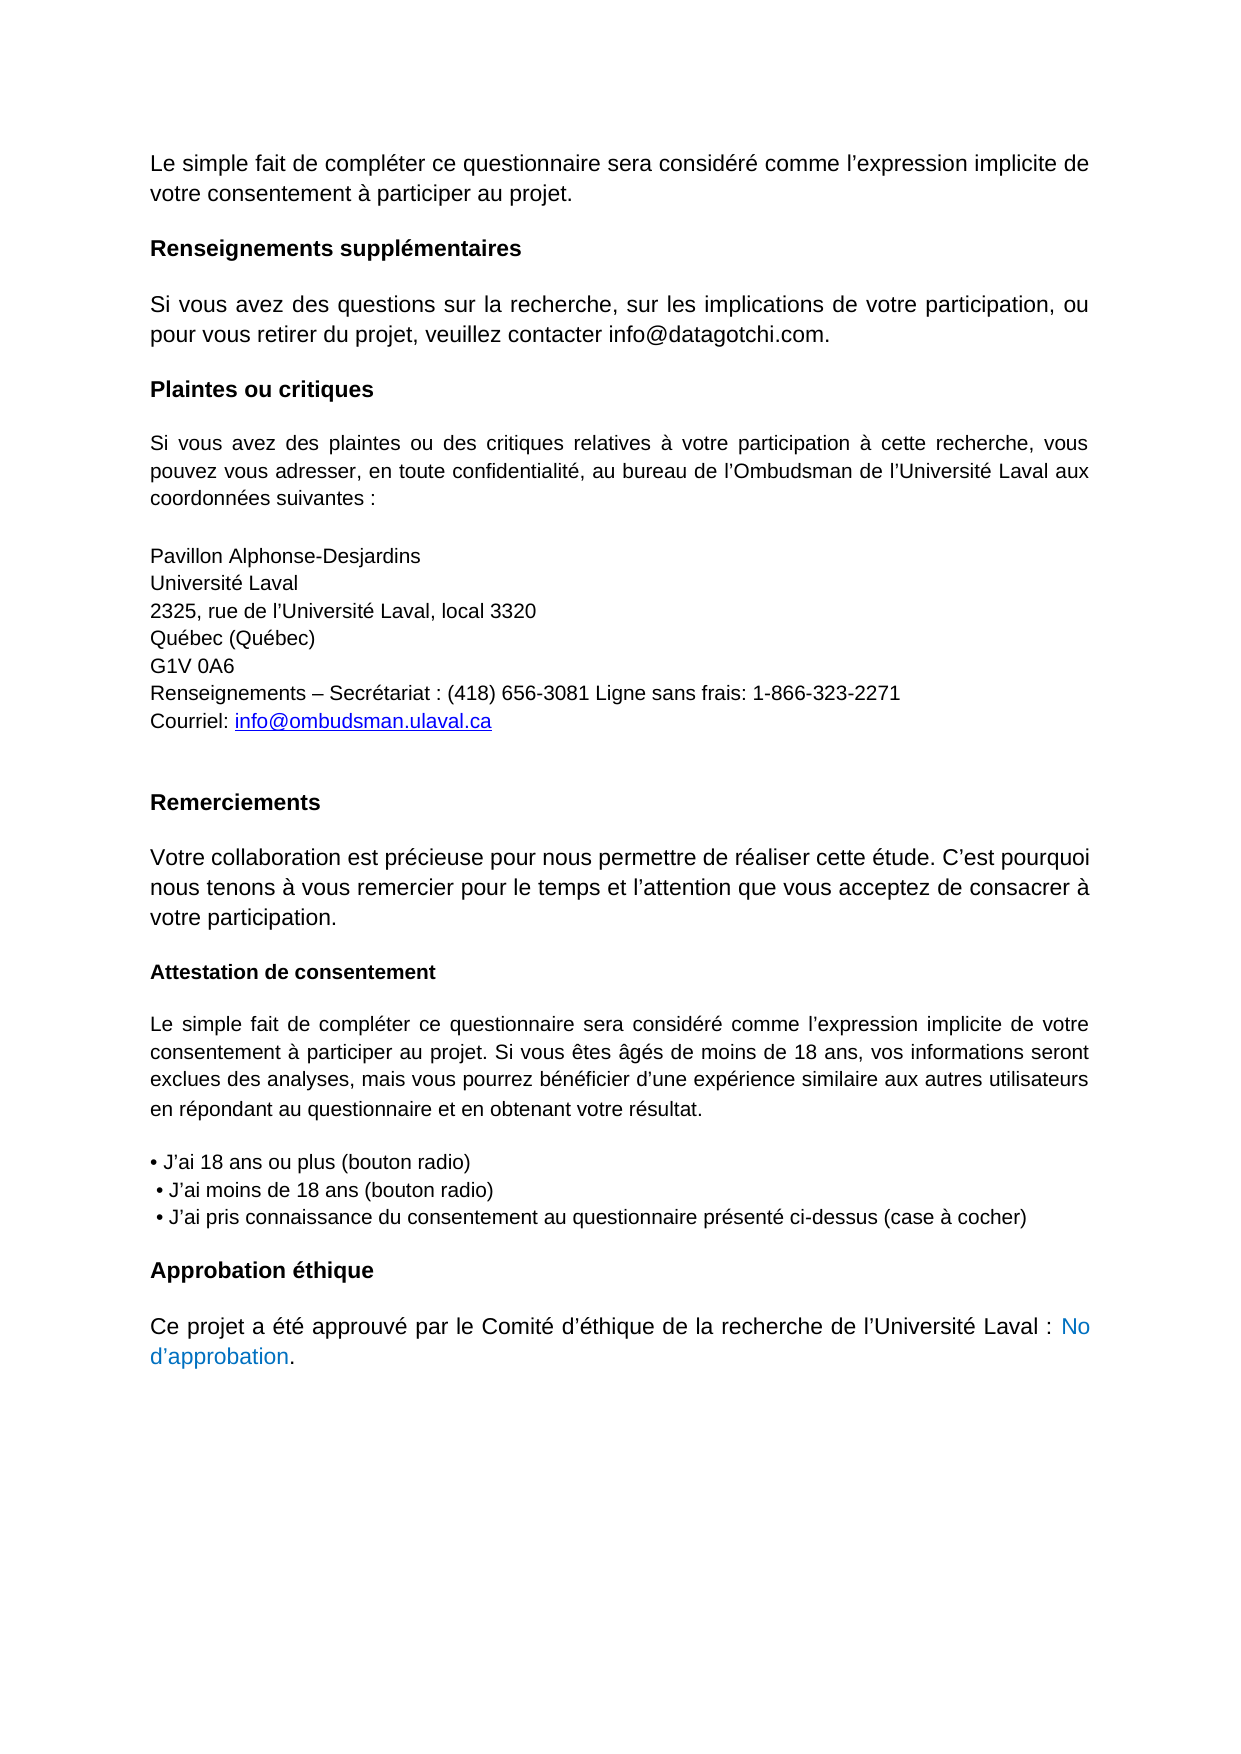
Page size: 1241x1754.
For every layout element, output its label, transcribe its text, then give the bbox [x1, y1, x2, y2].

text Ce projet a été approuvé par le Comité d’éthique de la recherche de l’Université Laval : No d’approbation. [150, 1313, 1090, 1369]
text Votre collaboration est précieuse pour nous permettre de réaliser cette étude. C’est pourquoi nous tenons à vous remercier pour le temps et l’attention que vous acceptez de consacrer à votre participation. [150, 844, 1090, 931]
text 2325, rue de l’Université Laval, local 3320 [150, 599, 1090, 623]
text G1V 0A6 [150, 654, 1090, 678]
text Université Laval [150, 571, 1090, 595]
text Courriel: info@ombudsman.ulaval.ca [150, 709, 1090, 733]
text Approbation éthique [150, 1257, 1090, 1284]
text Renseignements – Secrétariat : (418) 656-3081 Ligne sans frais: 1-866-323-2271 [150, 681, 1090, 705]
text Québec (Québec) [150, 626, 1090, 650]
text Plaintes ou critiques [150, 376, 1090, 402]
text Le simple fait de compléter ce questionnaire sera considéré comme l’expression implicite de votre consentement à participer au projet. Si vous êtes âgés de moins de 18 ans, vos informations seront exclues des analyses, mais vous pourrez bénéficier d’une expérience similaire aux autres utilisateurs en répondant au questionnaire et en obtenant votre résultat. [150, 1012, 1090, 1121]
text Renseignements supplémentaires [150, 235, 1090, 262]
text Si vous avez des plaintes ou des critiques relatives à votre participation à cette recherche, vous pouvez vous adresser, en toute confidentialité, au bureau de l’Ombudsman de l’Université Laval aux coordonnées suivantes : [150, 431, 1090, 510]
text • J’ai 18 ans ou plus (bouton radio) • J’ai moins de 18 ans (bouton radio) • J’ai pris connaissance du consentement au questionnaire présenté ci-dessus (case à cocher) [150, 1150, 1090, 1229]
text Pavillon Alphonse-Desjardins [150, 544, 1090, 568]
text Attestation de consentement [150, 959, 1090, 983]
text Le simple fait de compléter ce questionnaire sera considéré comme l’expression implicite de votre consentement à participer au projet. [150, 150, 1090, 207]
text Si vous avez des questions sur la recherche, sur les implications de votre participation, ou pour vous retirer du projet, veuillez contacter info@datagotchi.com. [150, 291, 1090, 347]
text Remerciements [150, 789, 1090, 815]
